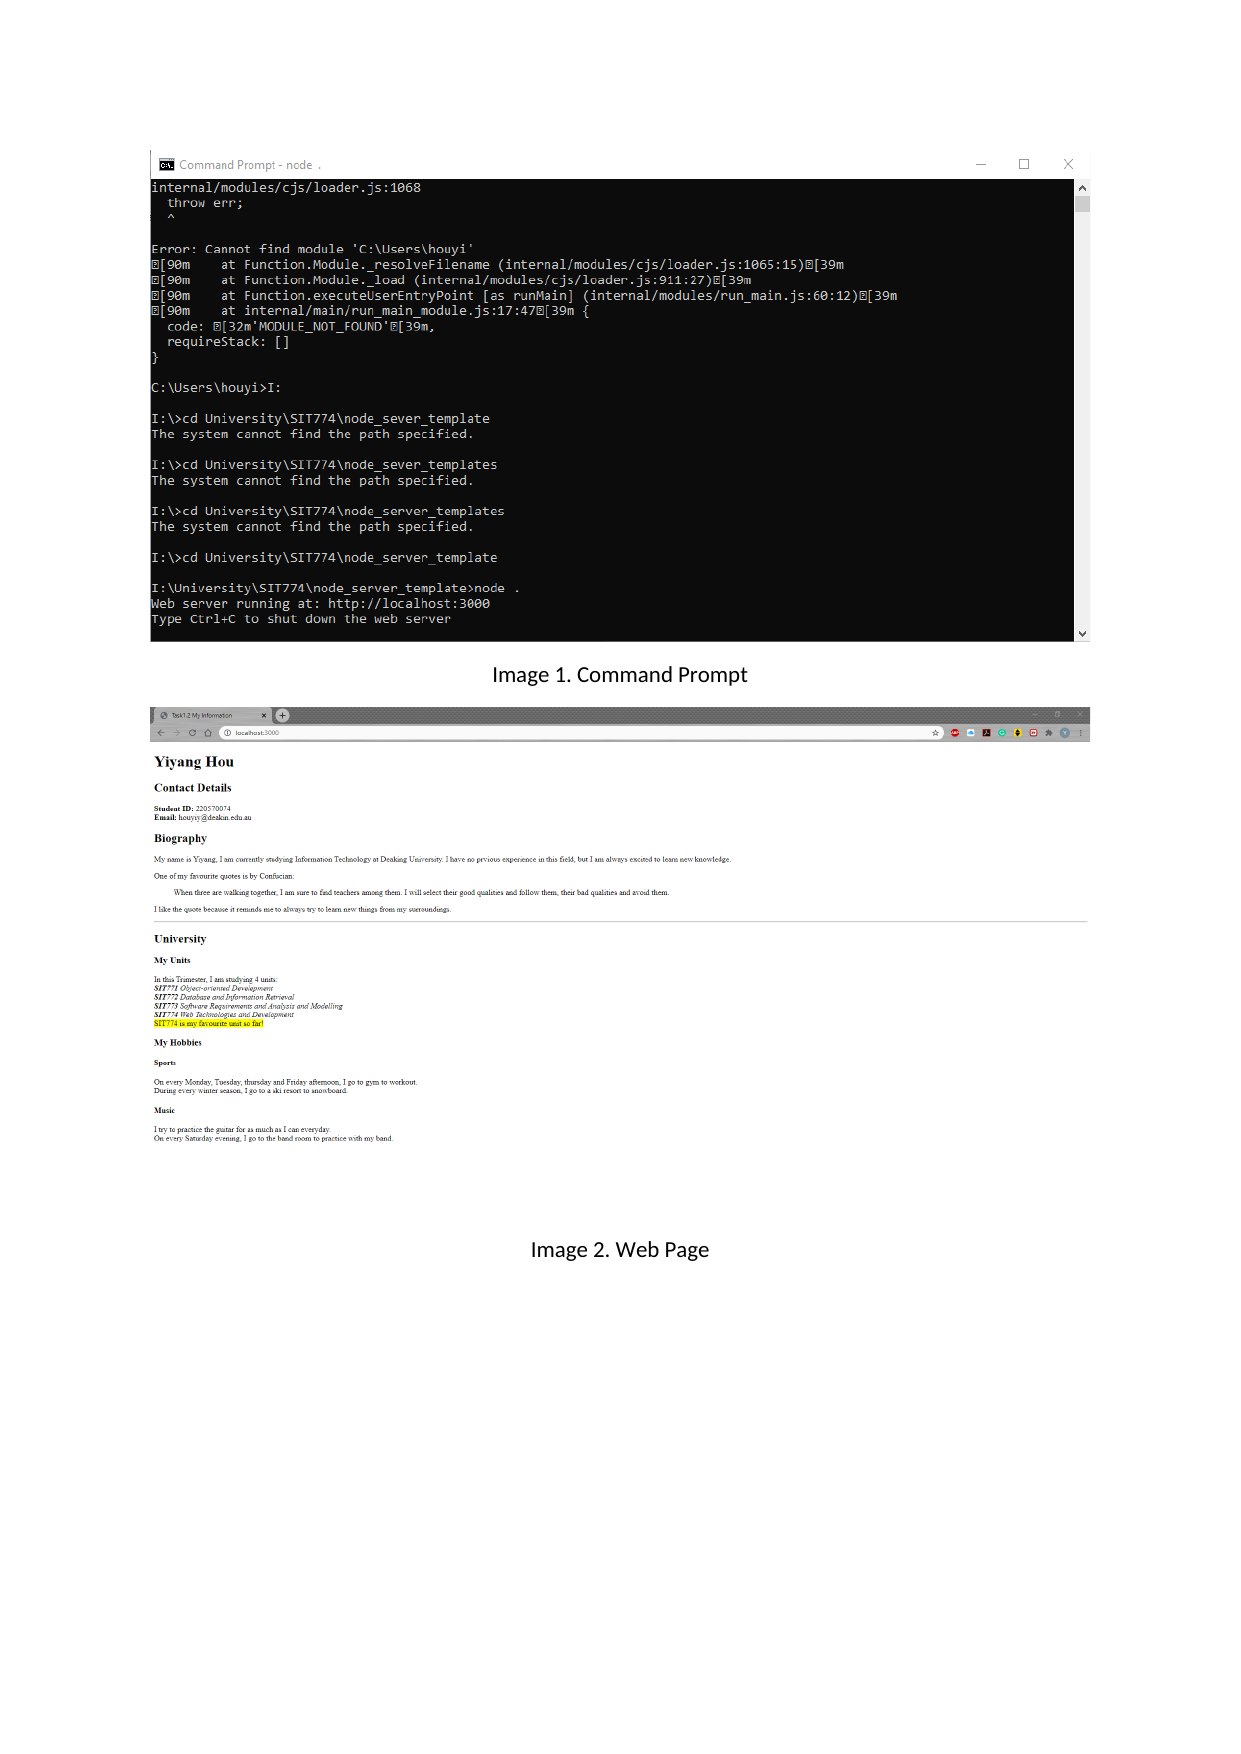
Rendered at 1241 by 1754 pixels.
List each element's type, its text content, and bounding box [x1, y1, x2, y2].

text Image 2. Web Page [150, 1236, 1090, 1263]
picture [150, 150, 1091, 642]
text Image 1. Command Prompt [150, 661, 1090, 688]
picture [150, 707, 1091, 1217]
